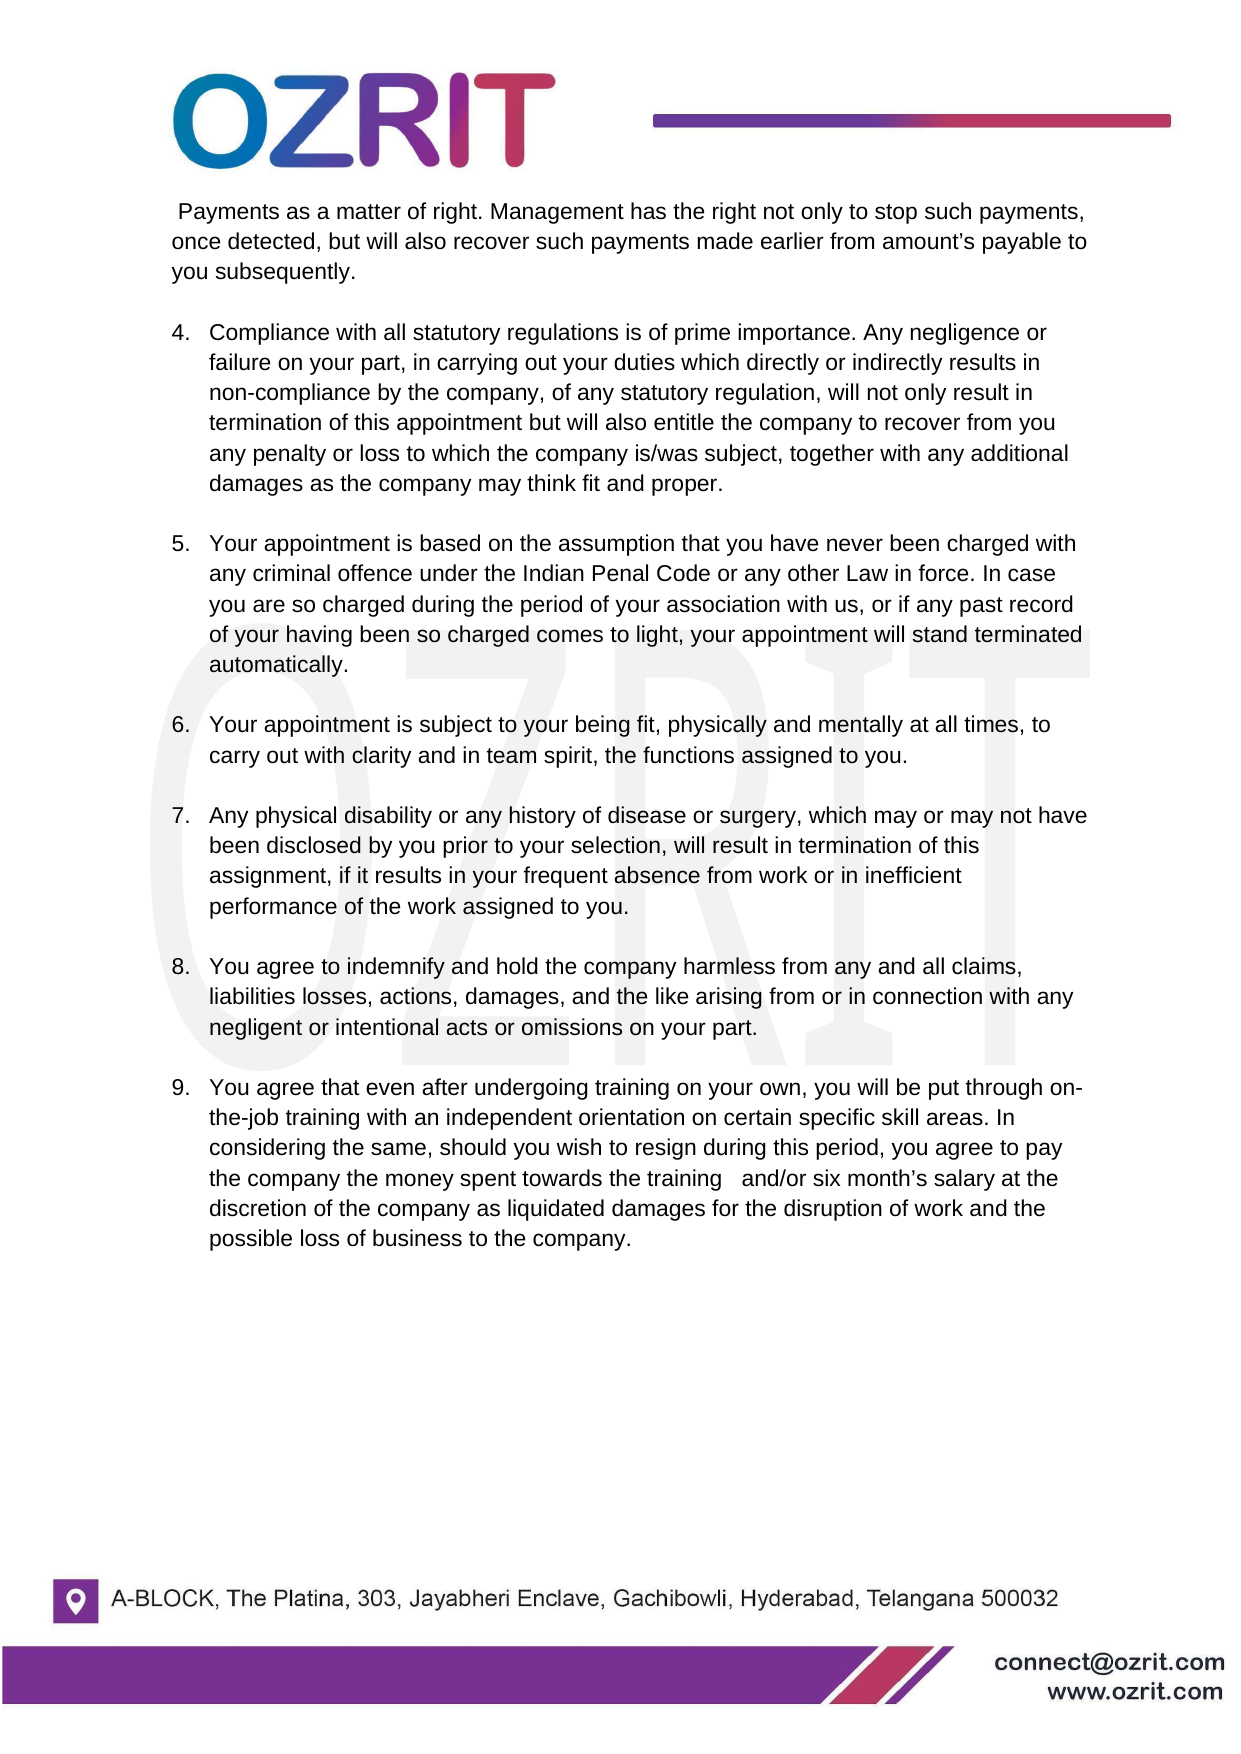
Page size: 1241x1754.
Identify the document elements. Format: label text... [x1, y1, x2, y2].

list You agree to indemnify and hold the company harmless from any and all claims, liabilities losses, actions, damages, and the like arising from or in connection with any negligent or intentional acts or omissions on your part. [171, 953, 1090, 1070]
text Payments as a matter of right. Management has the right not only to stop such payments, once detected, but will also recover such payments made earlier from amount’s payable to you subsequently. [171, 198, 1090, 285]
list Any physical disability or any history of disease or surgery, which may or may not have been disclosed by you prior to your selection, will result in termination of this assignment, if it results in your frequent absence from work or in inefficient performance of the work assigned to you. [171, 802, 1090, 919]
picture [150, 35, 1188, 198]
list Compliance with all statutory regulations is of prime importance. Any negligence or failure on your part, in carrying out your duties which directly or indirectly results in [171, 319, 1090, 375]
list Your appointment is subject to your being fit, physically and mentally at all times, to carry out with clarity and in team spirit, the functions assigned to you. [171, 711, 1090, 798]
text non-compliance by the company, of any statutory regulation, will not only result in termination of this appointment but will also entitle the company to recover from you any penalty or loss to which the company is/was subject, together with any additional damages as the company may think fit and proper. [209, 379, 1090, 526]
list You agree that even after undergoing training on your own, you will be put through on- the-job training with an independent orientation on certain specific skill areas. In considering the same, should you wish to resign during this period, you agree to pay the company the money spent towards the training and/or six month’s salary at the discretion of the company as liquidated damages for the disruption of work and the possible loss of business to the company. [171, 1074, 1090, 1282]
list Your appointment is based on the assumption that you have never been charged with any criminal offence under the Indian Penal Code or any other Law in force. In case you are so charged during the period of your association with us, or if any past record of your having been so charged comes to light, your appointment will stand terminated automatically. [171, 530, 1090, 708]
picture [2, 1550, 1241, 1725]
